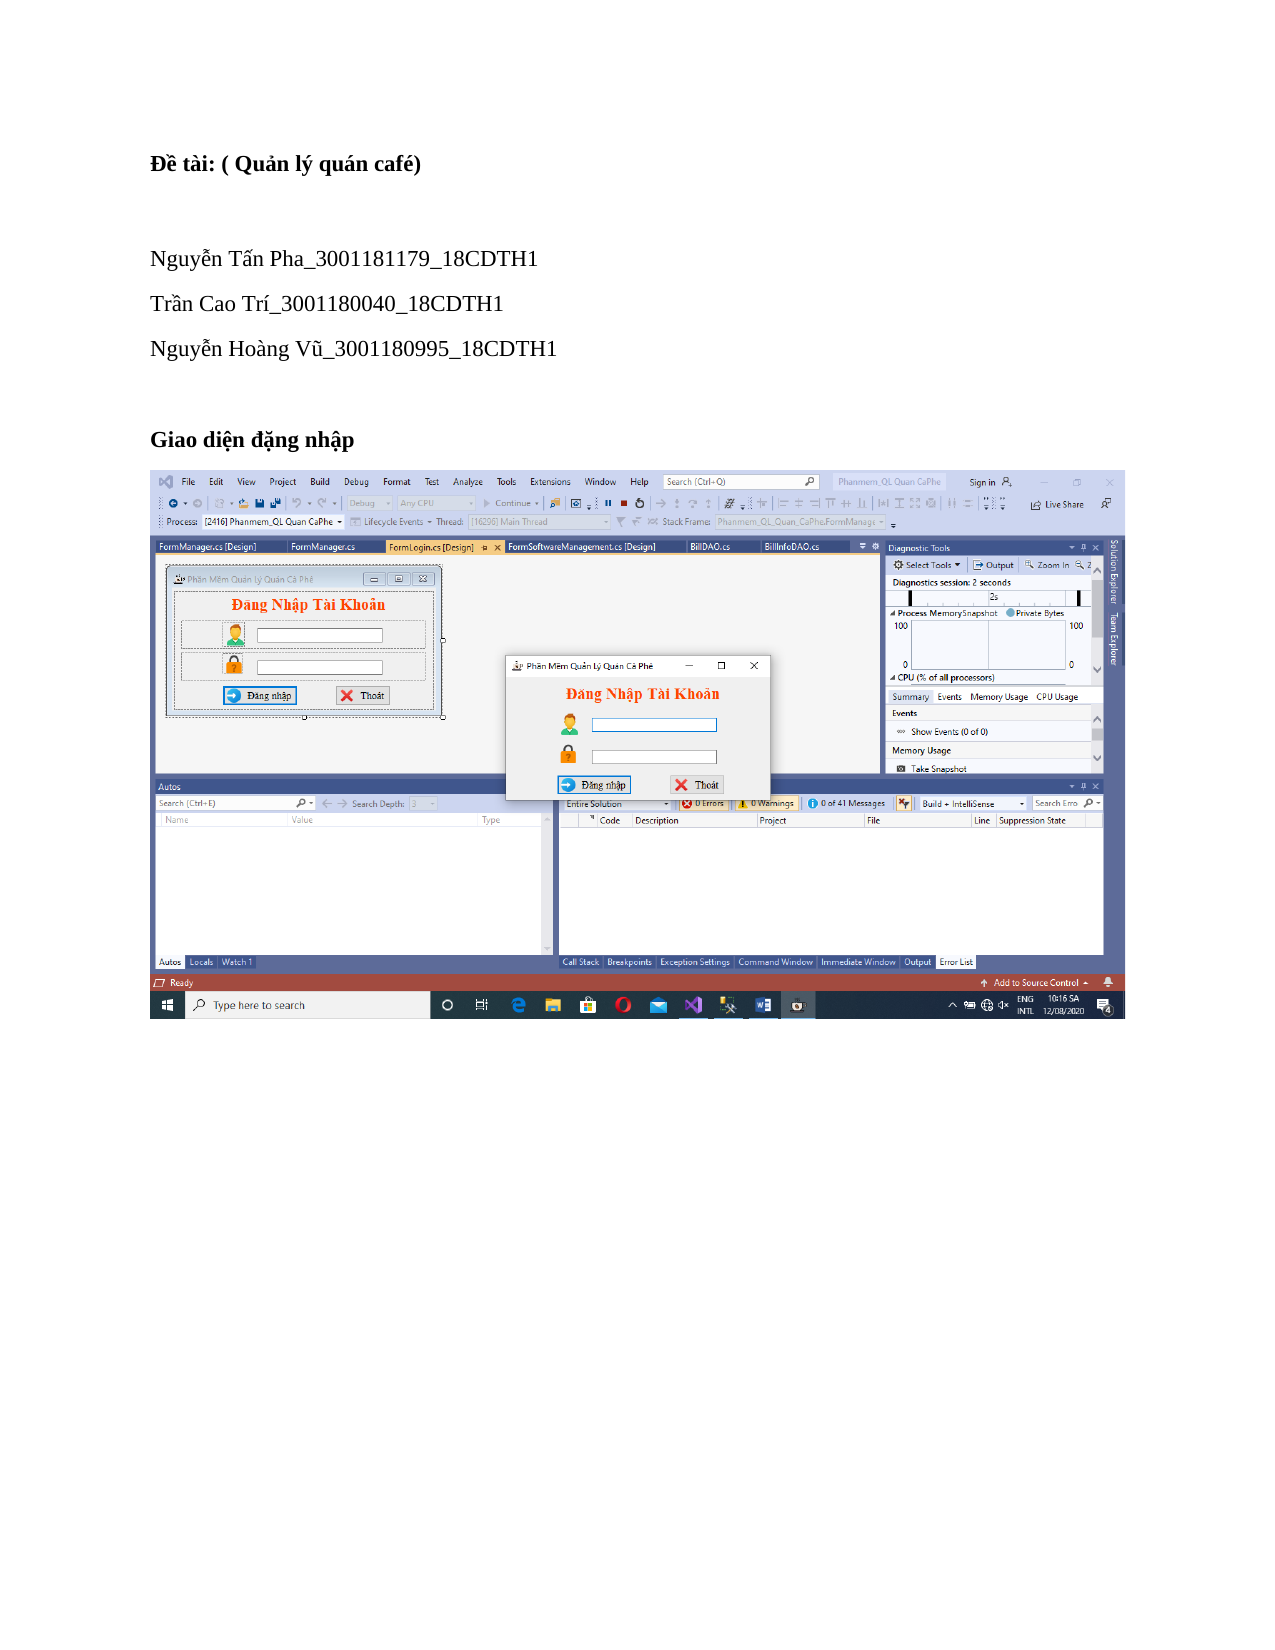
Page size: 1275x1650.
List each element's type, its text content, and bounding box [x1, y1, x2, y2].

text Nguyễn Tấn Pha_3001181179_18CDTH1 [150, 245, 1125, 272]
picture [150, 470, 1125, 1019]
text Đề tài: ( Quản lý quán café) [150, 150, 1125, 176]
text Giao diện đặng nhập [150, 426, 1125, 452]
text Nguyễn Hoàng Vũ_3001180995_18CDTH1 [150, 336, 1125, 362]
text Trần Cao Trí_3001180040_18CDTH1 [150, 290, 1125, 317]
